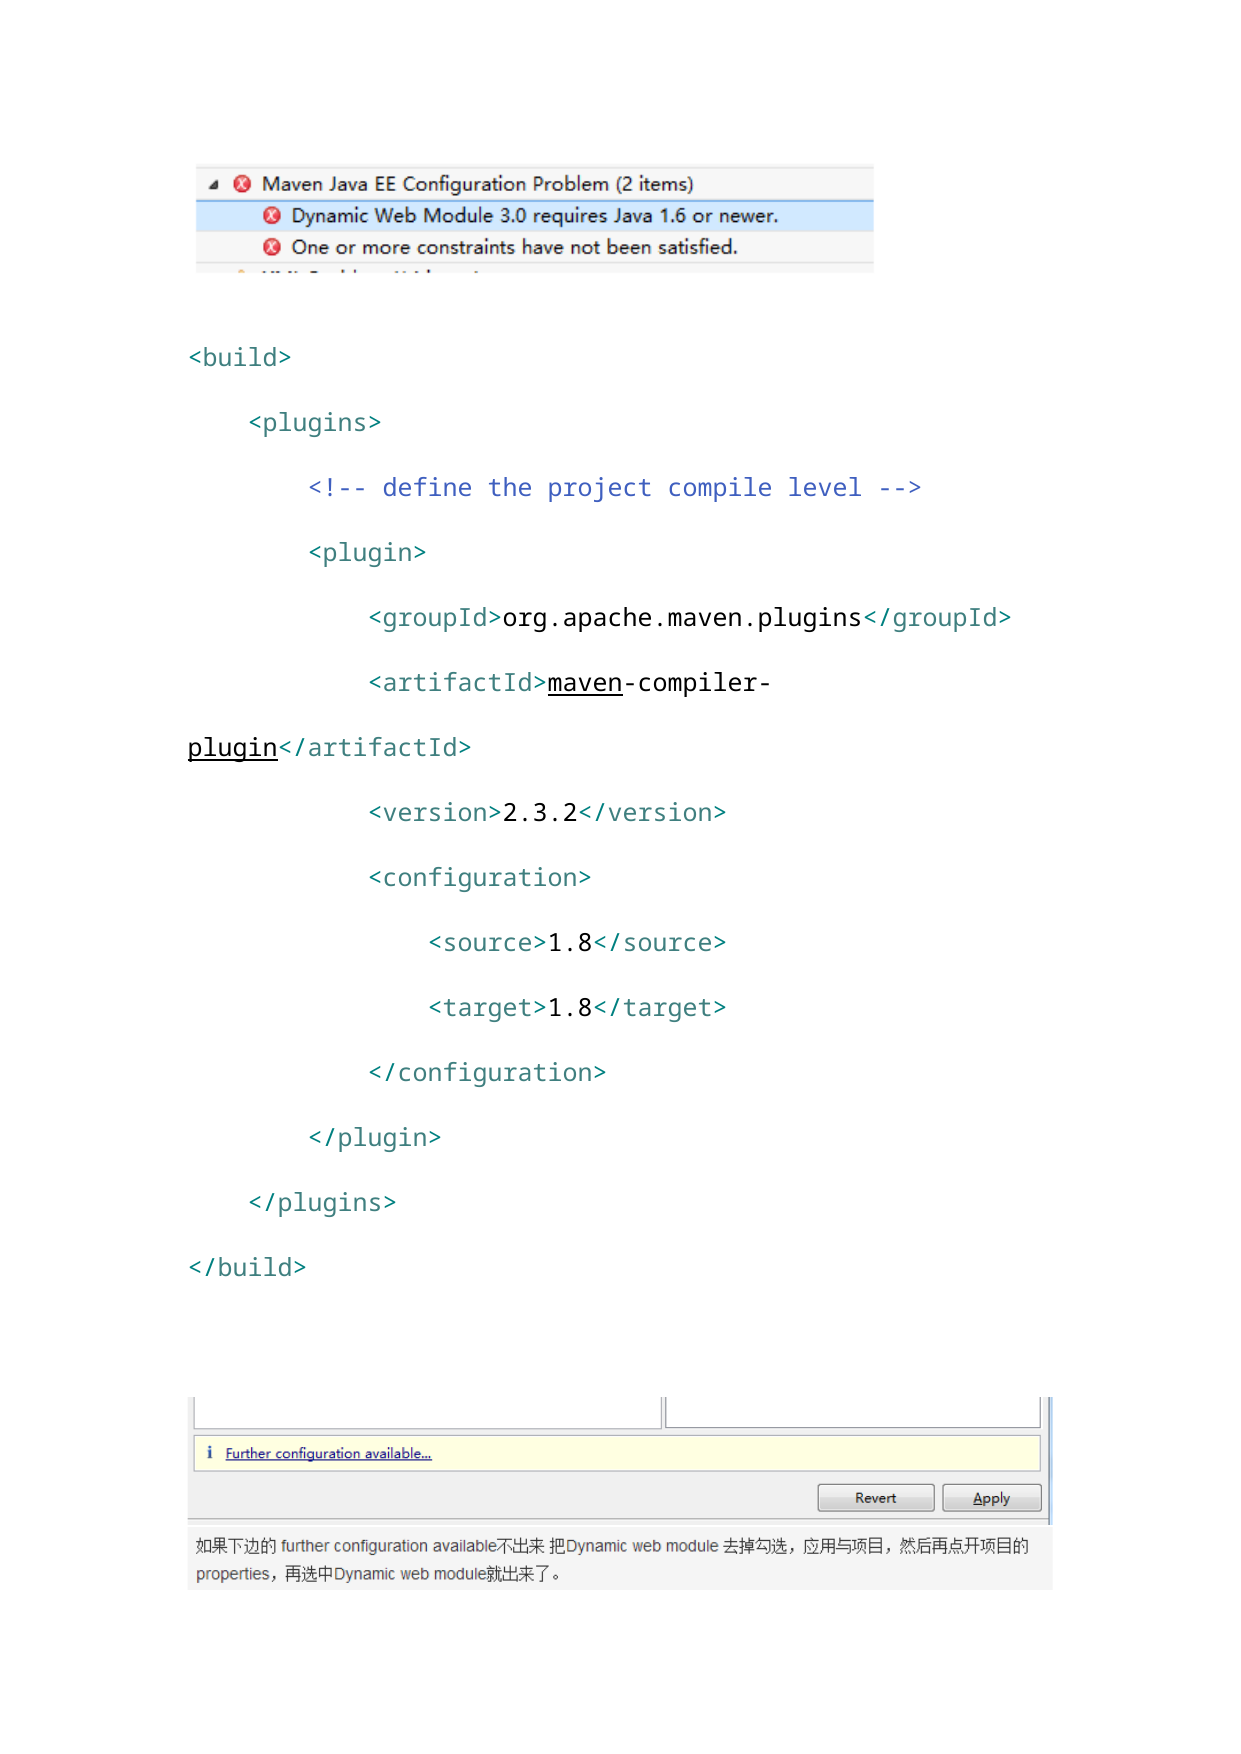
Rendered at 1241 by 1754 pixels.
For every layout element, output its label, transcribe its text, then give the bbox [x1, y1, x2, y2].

text <source>1.8</source> [187, 909, 1053, 974]
text <plugin> [187, 519, 1053, 584]
text <version>2.3.2</version> [187, 779, 1053, 844]
text <groupId>org.apache.maven.plugins</groupId> [187, 584, 1053, 649]
text </configuration> [187, 1039, 1053, 1104]
picture [187, 162, 910, 281]
text <!-- define the project compile level --> [187, 454, 1053, 519]
text </build> [187, 1234, 1053, 1299]
text <configuration> [187, 844, 1053, 909]
picture [187, 1397, 1053, 1525]
text <target>1.8</target> [187, 974, 1053, 1039]
text <artifactId>maven-compiler-plugin</artifactId> [187, 649, 1053, 779]
text <plugins> [187, 389, 1053, 454]
picture [187, 1527, 1053, 1590]
text </plugins> [187, 1169, 1053, 1234]
text <build> [187, 324, 1053, 389]
text </plugin> [187, 1104, 1053, 1169]
